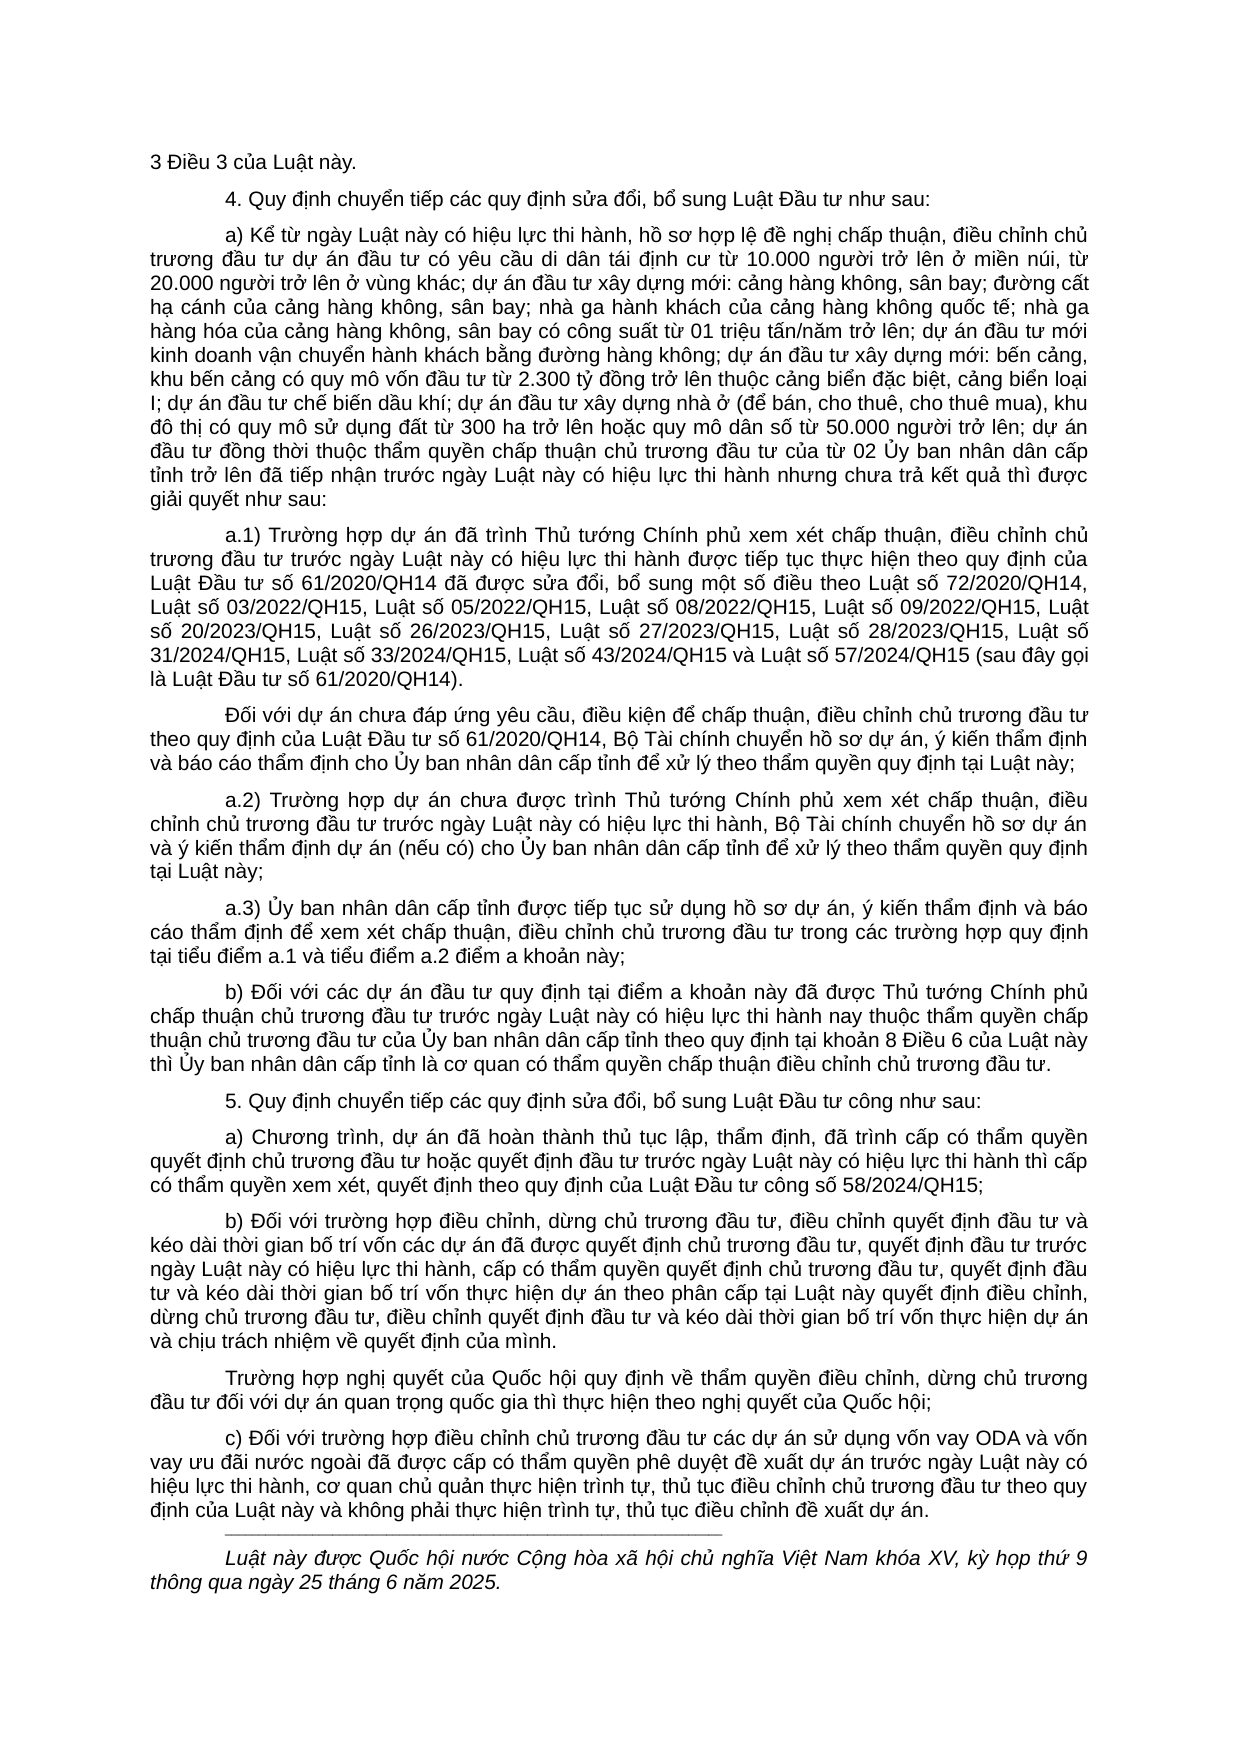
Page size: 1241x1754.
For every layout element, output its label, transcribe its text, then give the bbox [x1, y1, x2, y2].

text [150, 150, 1090, 174]
text c) Đối với trường hợp điều chỉnh chủ trương đầu tư các dự án sử dụng vốn vay ODA và vốn vay ưu đãi nước ngoài đã được cấp có thẩm quyền phê duyệt đề xuất dự án trước ngày Luật này có hiệu lực thi hành, cơ quan chủ quản thực hiện trình tự, thủ tục điều chỉnh chủ trương đầu tư theo quy định của Luật này và không phải thực hiện trình tự, thủ tục điều chỉnh đề xuất dự án. [150, 1426, 1090, 1522]
text a) Chương trình, dự án đã hoàn thành thủ tục lập, thẩm định, đã trình cấp có thẩm quyền quyết định chủ trương đầu tư hoặc quyết định đầu tư trước ngày Luật này có hiệu lực thi hành thì cấp có thẩm quyền xem xét, quyết định theo quy định của Luật Đầu tư công số 58/2024/QH15; [150, 1125, 1090, 1197]
text Đối với dự án chưa đáp ứng yêu cầu, điều kiện để chấp thuận, điều chỉnh chủ trương đầu tư theo quy định của Luật Đầu tư số 61/2020/QH14, Bộ Tài chính chuyển hồ sơ dự án, ý kiến thẩm định và báo cáo thẩm định cho Ủy ban nhân dân cấp tỉnh để xử lý theo thẩm quyền quy định tại Luật này; [150, 703, 1090, 775]
text a.3) Ủy ban nhân dân cấp tỉnh được tiếp tục sử dụng hồ sơ dự án, ý kiến thẩm định và báo cáo thẩm định để xem xét chấp thuận, điều chỉnh chủ trương đầu tư trong các trường hợp quy định tại tiểu điểm a.1 và tiểu điểm a.2 điểm a khoản này; [150, 896, 1090, 968]
text __________________________________________________________________________ [150, 1522, 1090, 1546]
text 5. Quy định chuyển tiếp các quy định sửa đổi, bổ sung Luật Đầu tư công như sau: [150, 1088, 1090, 1112]
text a.1) Trường hợp dự án đã trình Thủ tướng Chính phủ xem xét chấp thuận, điều chỉnh chủ trương đầu tư trước ngày Luật này có hiệu lực thi hành được tiếp tục thực hiện theo quy định của Luật Đầu tư số 61/2020/QH14 đã được sửa đổi, bổ sung một số điều theo Luật số 72/2020/QH14, Luật số 03/2022/QH15, Luật số 05/2022/QH15, Luật số 08/2022/QH15, Luật số 09/2022/QH15, Luật số 20/2023/QH15, Luật số 26/2023/QH15, Luật số 27/2023/QH15, Luật số 28/2023/QH15, Luật số 31/2024/QH15, Luật số 33/2024/QH15, Luật số 43/2024/QH15 và Luật số 57/2024/QH15 (sau đây gọi là Luật Đầu tư số 61/2020/QH14). [150, 523, 1090, 691]
text Luật này được Quốc hội nước Cộng hòa xã hội chủ nghĩa Việt Nam khóa XV, kỳ họp thứ 9 thông qua ngày 25 tháng 6 năm 2025. [150, 1546, 1090, 1594]
text b) Đối với các dự án đầu tư quy định tại điểm a khoản này đã được Thủ tướng Chính phủ chấp thuận chủ trương đầu tư trước ngày Luật này có hiệu lực thi hành nay thuộc thẩm quyền chấp thuận chủ trương đầu tư của Ủy ban nhân dân cấp tỉnh theo quy định tại khoản 8 Điều 6 của Luật này thì Ủy ban nhân dân cấp tỉnh là cơ quan có thẩm quyền chấp thuận điều chỉnh chủ trương đầu tư. [150, 980, 1090, 1076]
text a) Kể từ ngày Luật này có hiệu lực thi hành, hồ sơ hợp lệ đề nghị chấp thuận, điều chỉnh chủ trương đầu tư dự án đầu tư có yêu cầu di dân tái định cư từ 10.000 người trở lên ở miền núi, từ 20.000 người trở lên ở vùng khác; dự án đầu tư xây dựng mới: cảng hàng không, sân bay; đường cất hạ cánh của cảng hàng không, sân bay; nhà ga hành khách của cảng hàng không quốc tế; nhà ga hàng hóa của cảng hàng không, sân bay có công suất từ 01 triệu tấn/năm trở lên; dự án đầu tư mới kinh doanh vận chuyển hành khách bằng đường hàng không; dự án đầu tư xây dựng mới: bến cảng, khu bến cảng có quy mô vốn đầu tư từ 2.300 tỷ đồng trở lên thuộc cảng biển đặc biệt, cảng biển loại I; dự án đầu tư chế biến dầu khí; dự án đầu tư xây dựng nhà ở (để bán, cho thuê, cho thuê mua), khu đô thị có quy mô sử dụng đất từ 300 ha trở lên hoặc quy mô dân số từ 50.000 người trở lên; dự án đầu tư đồng thời thuộc thẩm quyền chấp thuận chủ trương đầu tư của từ 02 Ủy ban nhân dân cấp tỉnh trở lên đã tiếp nhận trước ngày Luật này có hiệu lực thi hành nhưng chưa trả kết quả thì được giải quyết như sau: [150, 223, 1090, 510]
text 4. Quy định chuyển tiếp các quy định sửa đổi, bổ sung Luật Đầu tư như sau: [150, 186, 1090, 210]
text a.2) Trường hợp dự án chưa được trình Thủ tướng Chính phủ xem xét chấp thuận, điều chỉnh chủ trương đầu tư trước ngày Luật này có hiệu lực thi hành, Bộ Tài chính chuyển hồ sơ dự án và ý kiến thẩm định dự án (nếu có) cho Ủy ban nhân dân cấp tỉnh để xử lý theo thẩm quyền quy định tại Luật này; [150, 787, 1090, 883]
text b) Đối với trường hợp điều chỉnh, dừng chủ trương đầu tư, điều chỉnh quyết định đầu tư và kéo dài thời gian bố trí vốn các dự án đã được quyết định chủ trương đầu tư, quyết định đầu tư trước ngày Luật này có hiệu lực thi hành, cấp có thẩm quyền quyết định chủ trương đầu tư, quyết định đầu tư và kéo dài thời gian bố trí vốn thực hiện dự án theo phân cấp tại Luật này quyết định điều chỉnh, dừng chủ trương đầu tư, điều chỉnh quyết định đầu tư và kéo dài thời gian bố trí vốn thực hiện dự án và chịu trách nhiệm về quyết định của mình. [150, 1209, 1090, 1353]
text Trường hợp nghị quyết của Quốc hội quy định về thẩm quyền điều chỉnh, dừng chủ trương đầu tư đối với dự án quan trọng quốc gia thì thực hiện theo nghị quyết của Quốc hội; [150, 1366, 1090, 1413]
